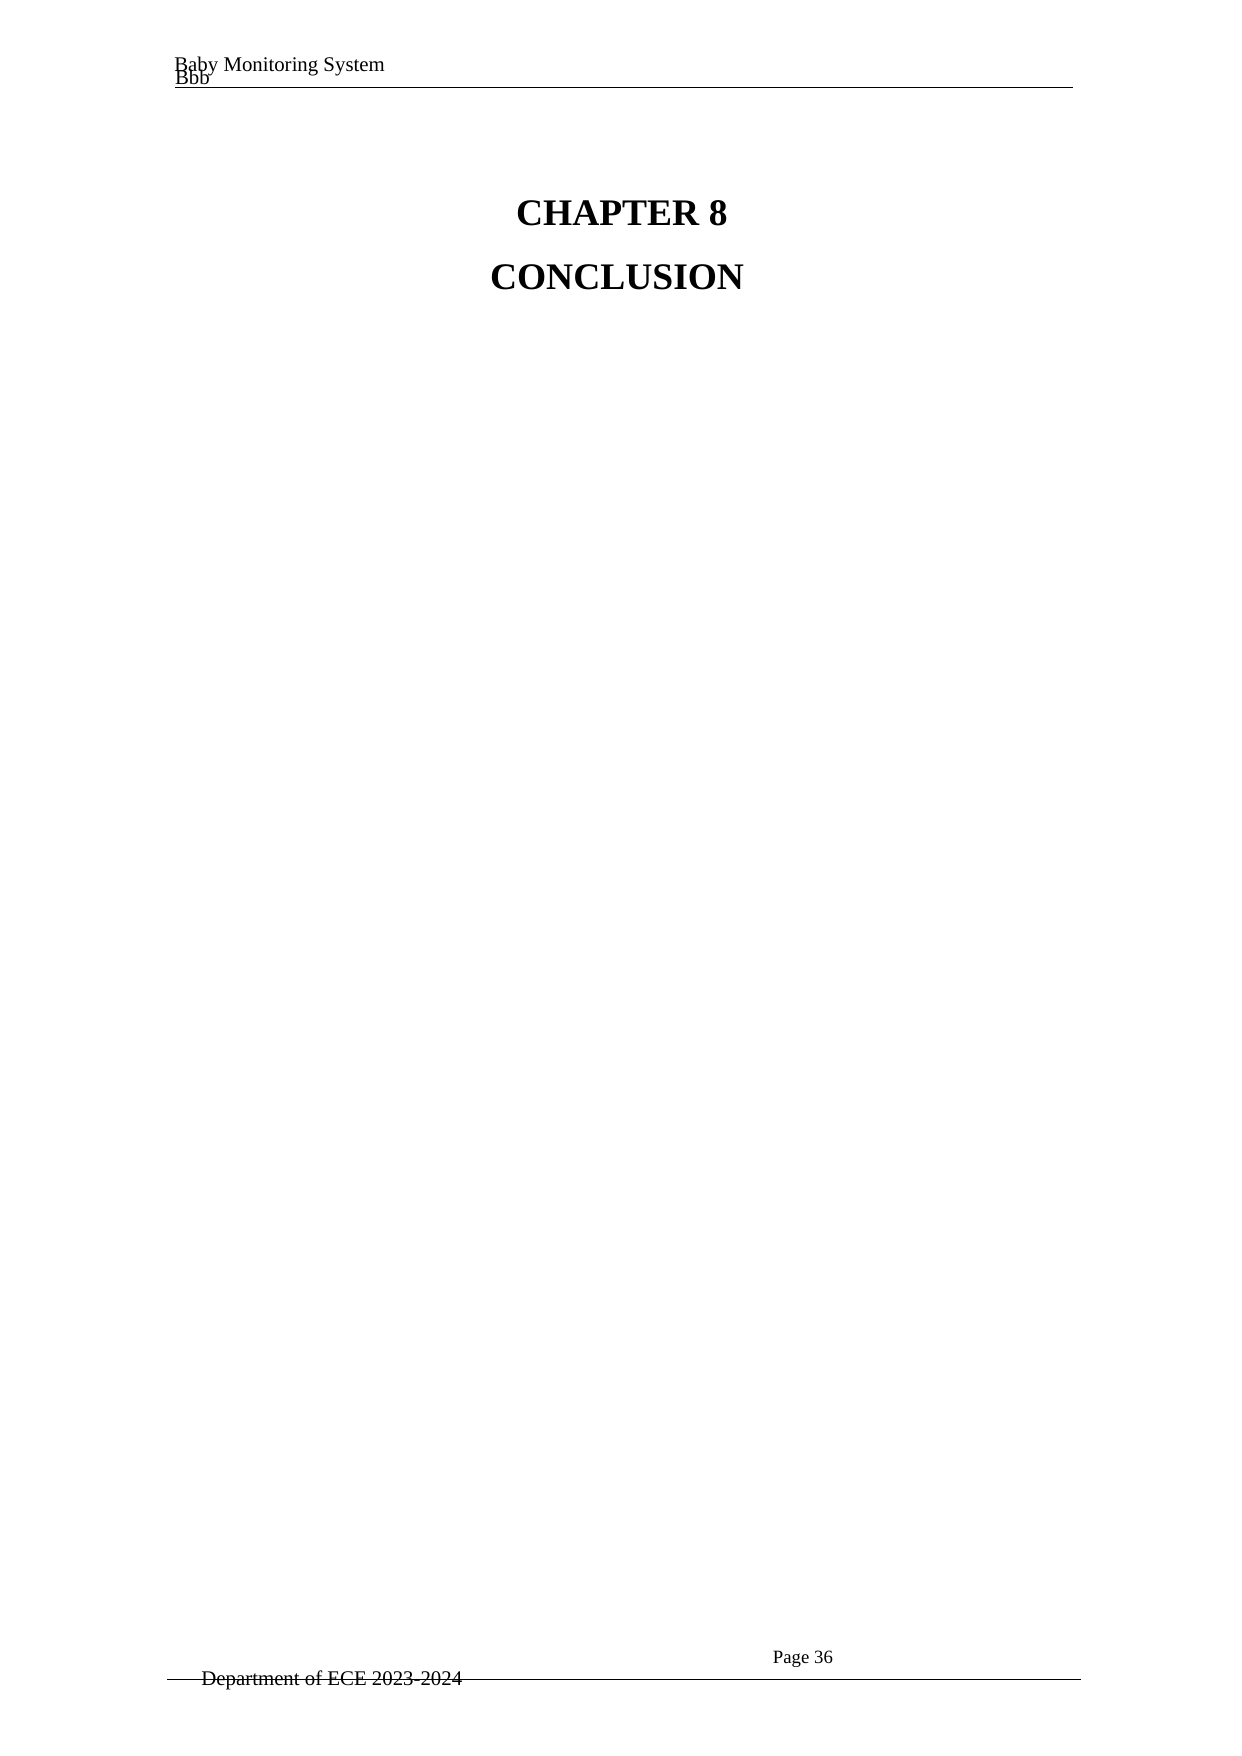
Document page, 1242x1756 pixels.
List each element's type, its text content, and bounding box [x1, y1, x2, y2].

subtitle CHAPTER 8 [474, 190, 768, 233]
text CONCLUSION [474, 254, 759, 298]
